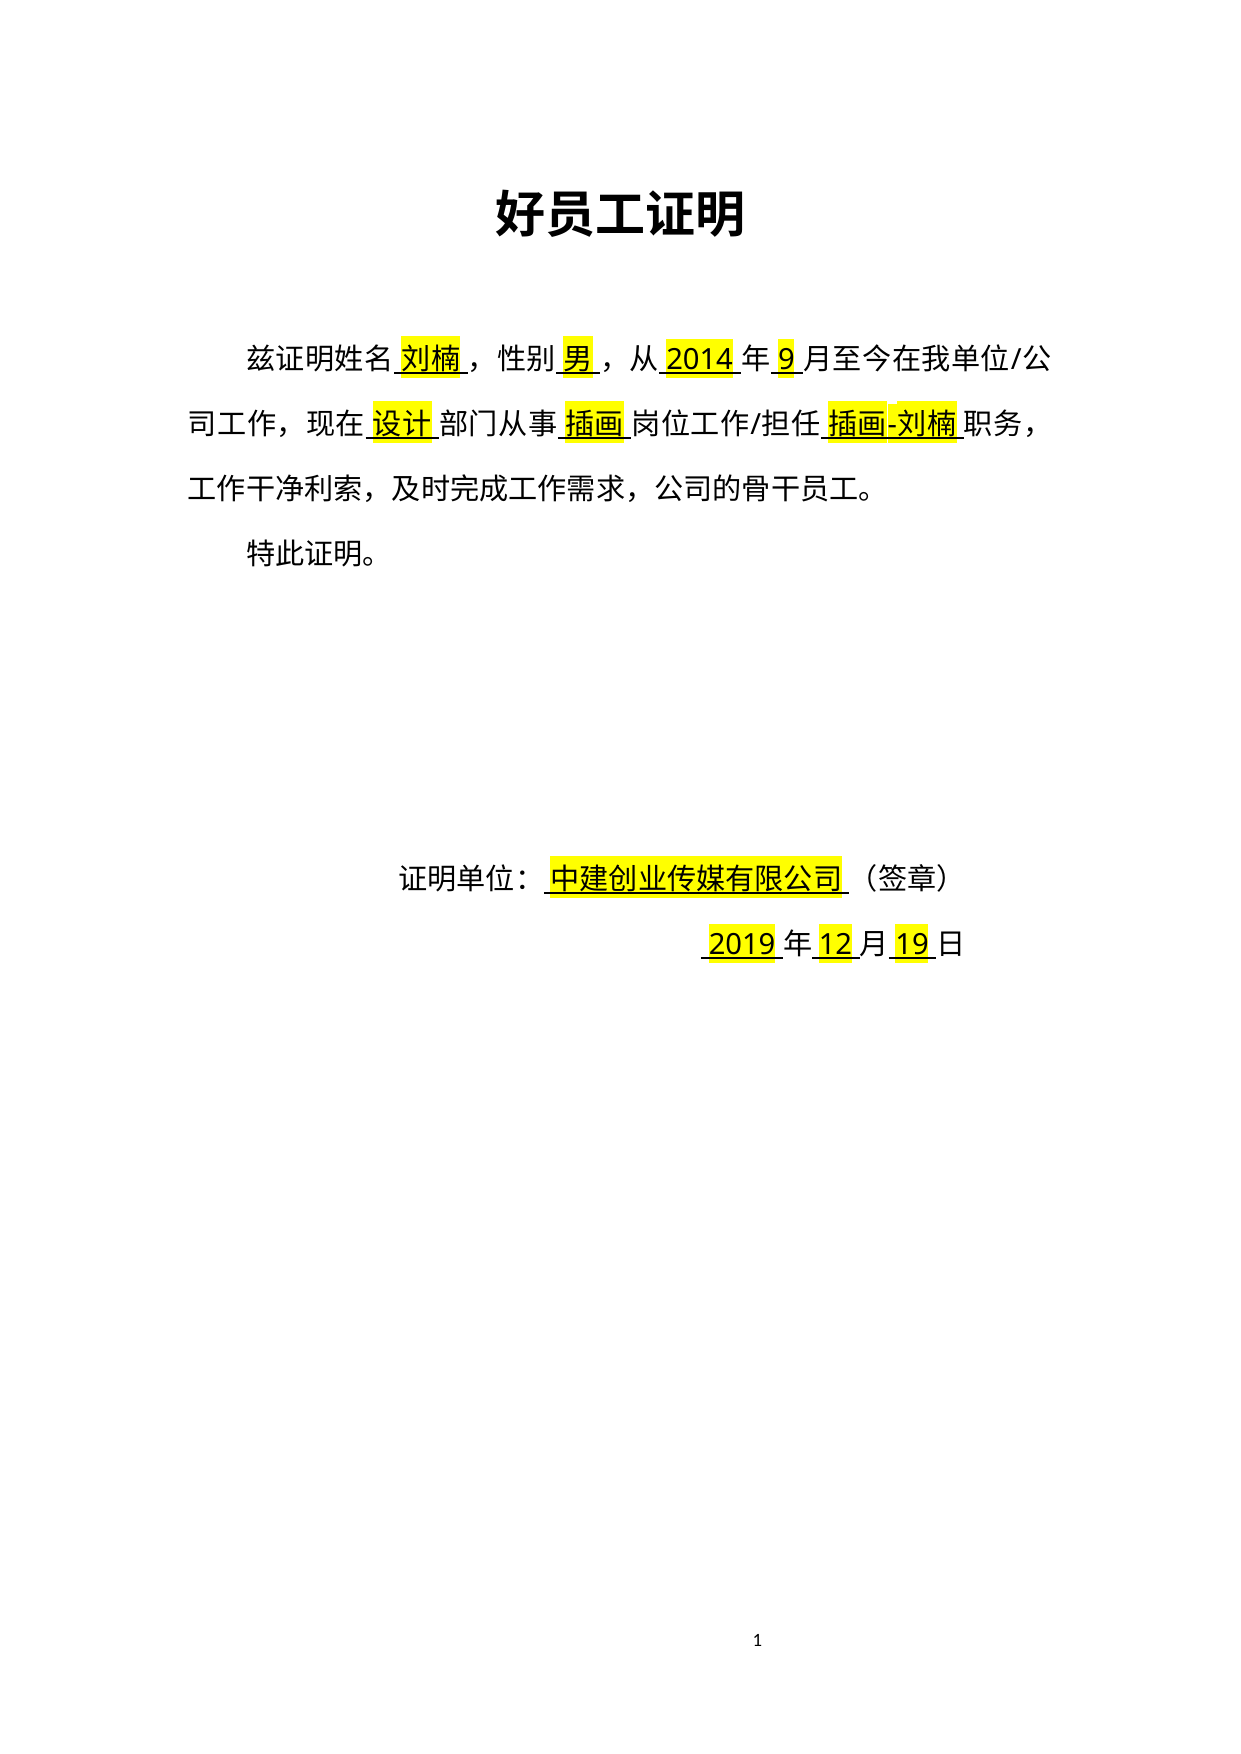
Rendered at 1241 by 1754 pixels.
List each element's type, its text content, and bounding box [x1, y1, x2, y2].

text 证明单位： 中建创业传媒有限公司 （签章） [187, 844, 965, 909]
text 好员工证明 [187, 162, 1053, 259]
text 兹证明姓名 刘楠 ，性别 男 ，从 2014 年 9 月至今在我单位/公司工作，现在 设计 部门从事 插画 岗位工作/担任 插画-刘楠 职务，工作干净利索，及时完成工作需求，公司的骨干员工。 [187, 324, 1053, 519]
text 特此证明。 [187, 519, 1053, 584]
text 2019 年 12 月 19 日 [187, 909, 965, 974]
